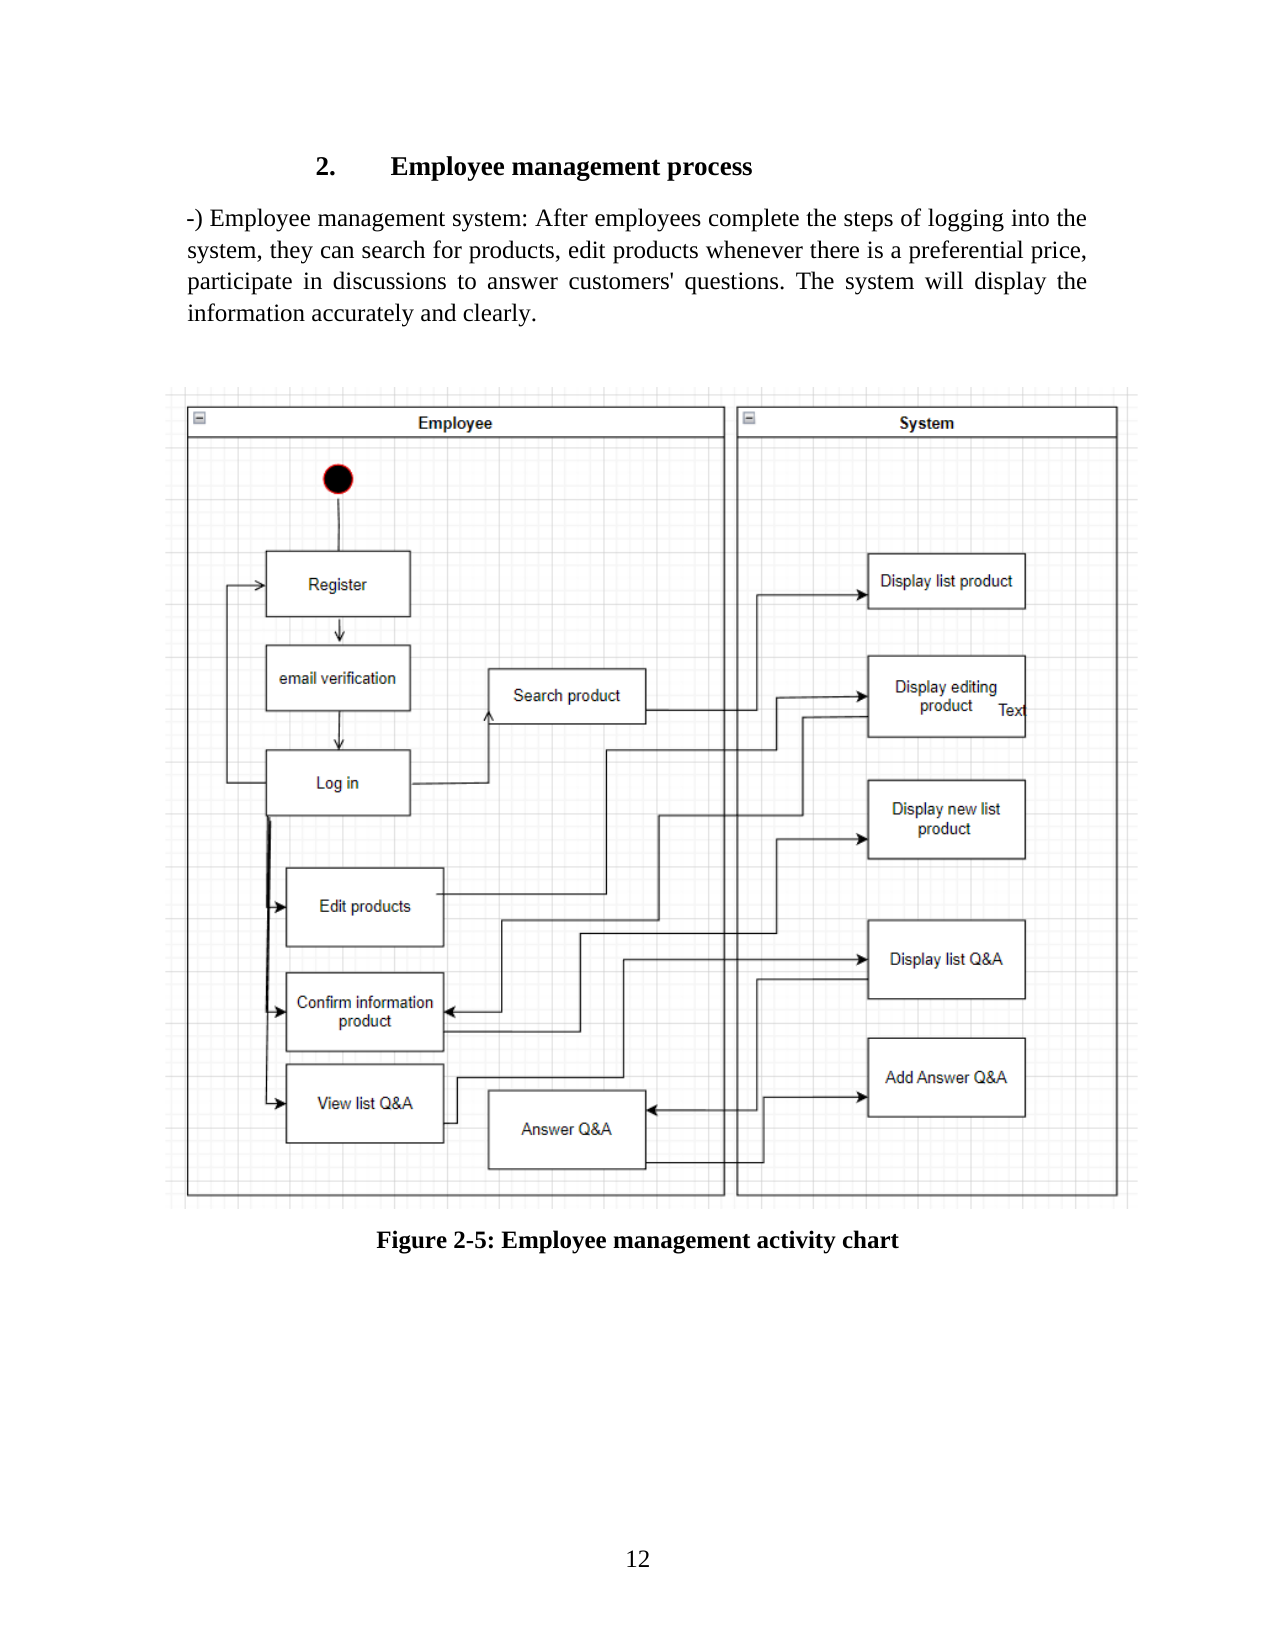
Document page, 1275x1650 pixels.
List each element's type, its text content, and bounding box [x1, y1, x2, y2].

subtitle Employee management process [315, 151, 1138, 182]
text -) Employee management system: After employees complete the steps of logging into the system, they can search for products, edit products whenever there is a preferential price, participate in discussions to answer customers' questions. The system will display the information accurately and clearly. [186, 203, 1089, 327]
picture [165, 387, 1138, 1209]
text Figure 2-5: Employee management activity chart [165, 1225, 1110, 1254]
